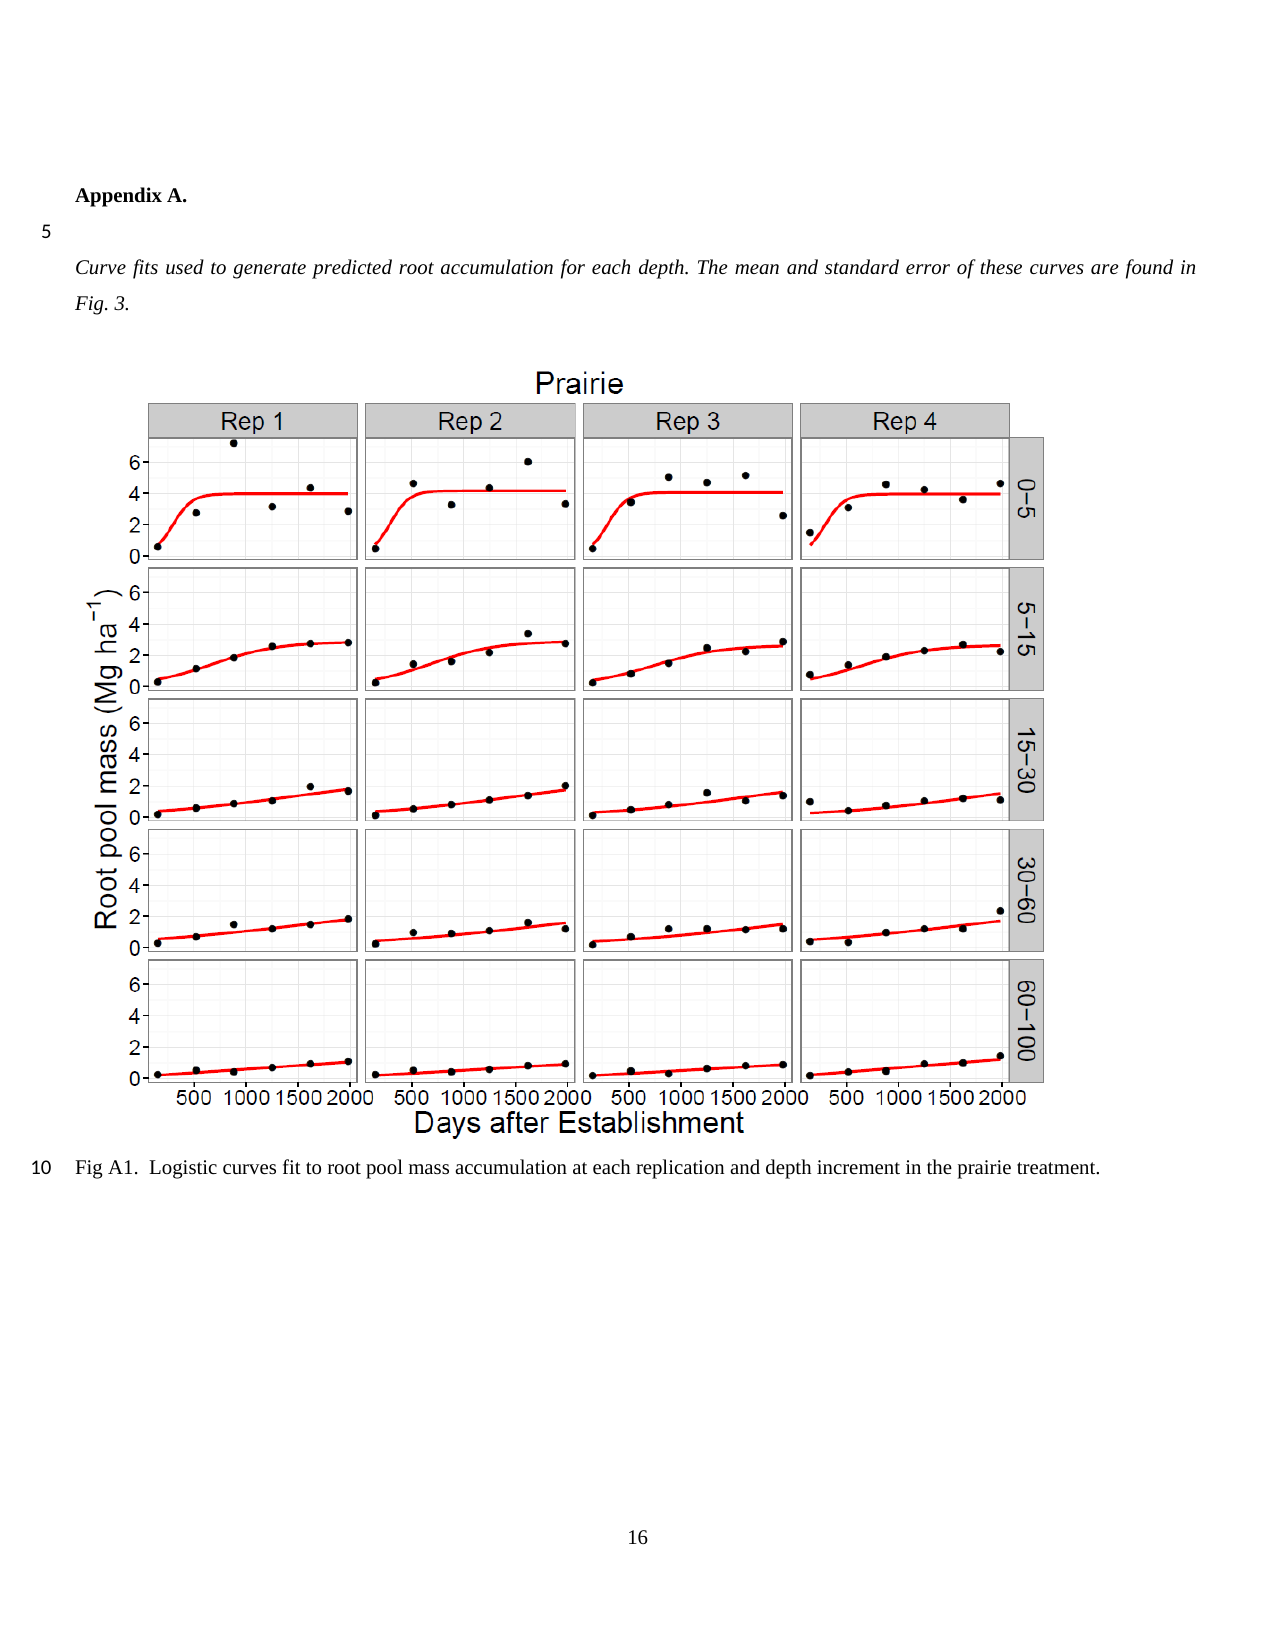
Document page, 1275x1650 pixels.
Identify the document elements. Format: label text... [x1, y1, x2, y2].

text Fig A1. Logistic curves fit to root pool mass accumulation at each replication and depth increment in the prairie treatment. [75, 1154, 1200, 1179]
picture [75, 363, 1050, 1143]
text Appendix A. [75, 183, 1200, 207]
text Curve fits used to generate predicted root accumulation for each depth. The mean and standard error of these curves are found in Fig. 3. [75, 255, 1200, 315]
